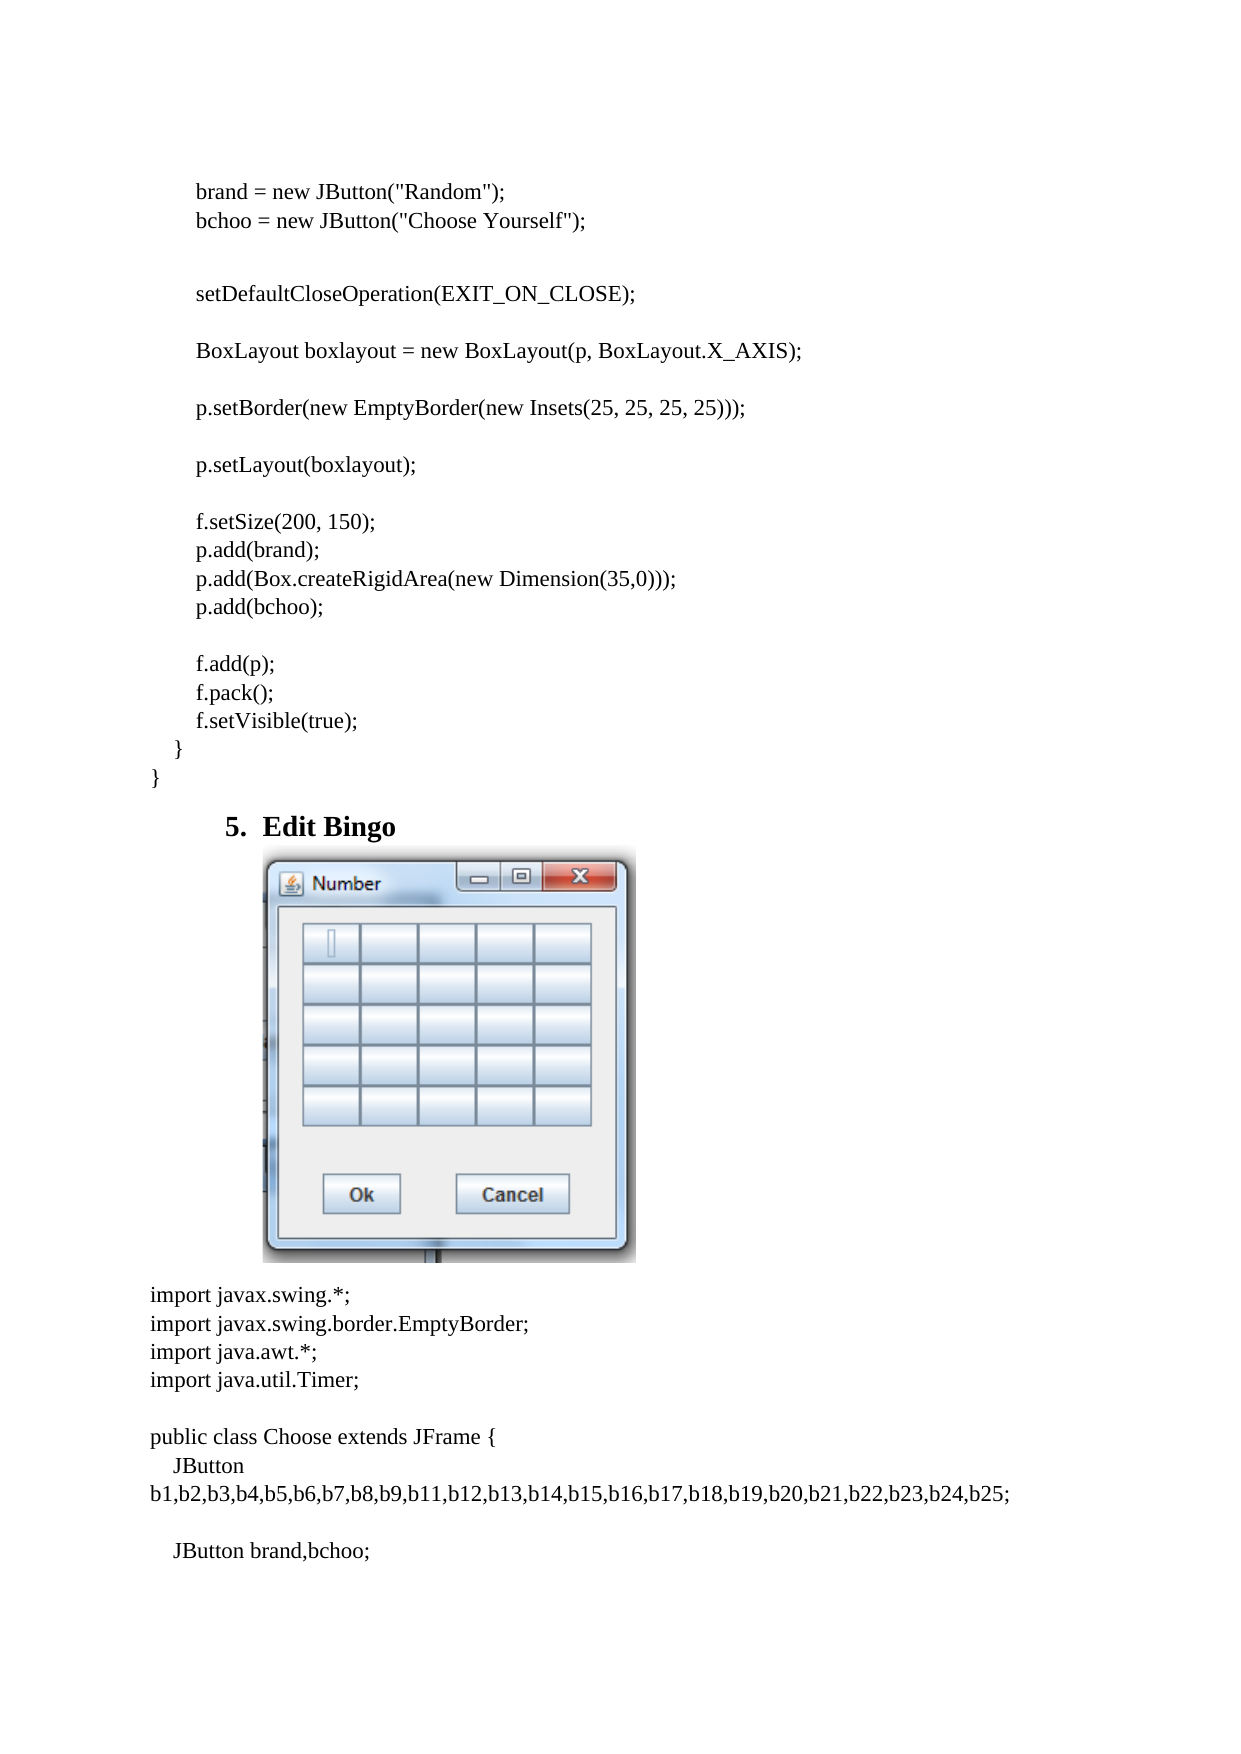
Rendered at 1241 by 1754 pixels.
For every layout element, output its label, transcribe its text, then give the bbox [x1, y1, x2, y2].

list Edit Bingo [225, 809, 1090, 842]
picture [262, 845, 636, 1263]
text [150, 1281, 1090, 1592]
text setDefaultCloseOperation(EXIT_ON_CLOSE); BoxLayout boxlayout = new BoxLayout(p, BoxLayout.X_AXIS); p.setBorder(new EmptyBorder(new Insets(25, 25, 25, 25))); p.setLayout(boxlayout); f.setSize(200, 150); p.add(brand); p.add(Box.createRigidArea(new Dimension(35,0))); p.add(bchoo); f.add(p); f.pack(); f.setVisible(true); } } [150, 252, 1090, 790]
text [150, 150, 1090, 233]
